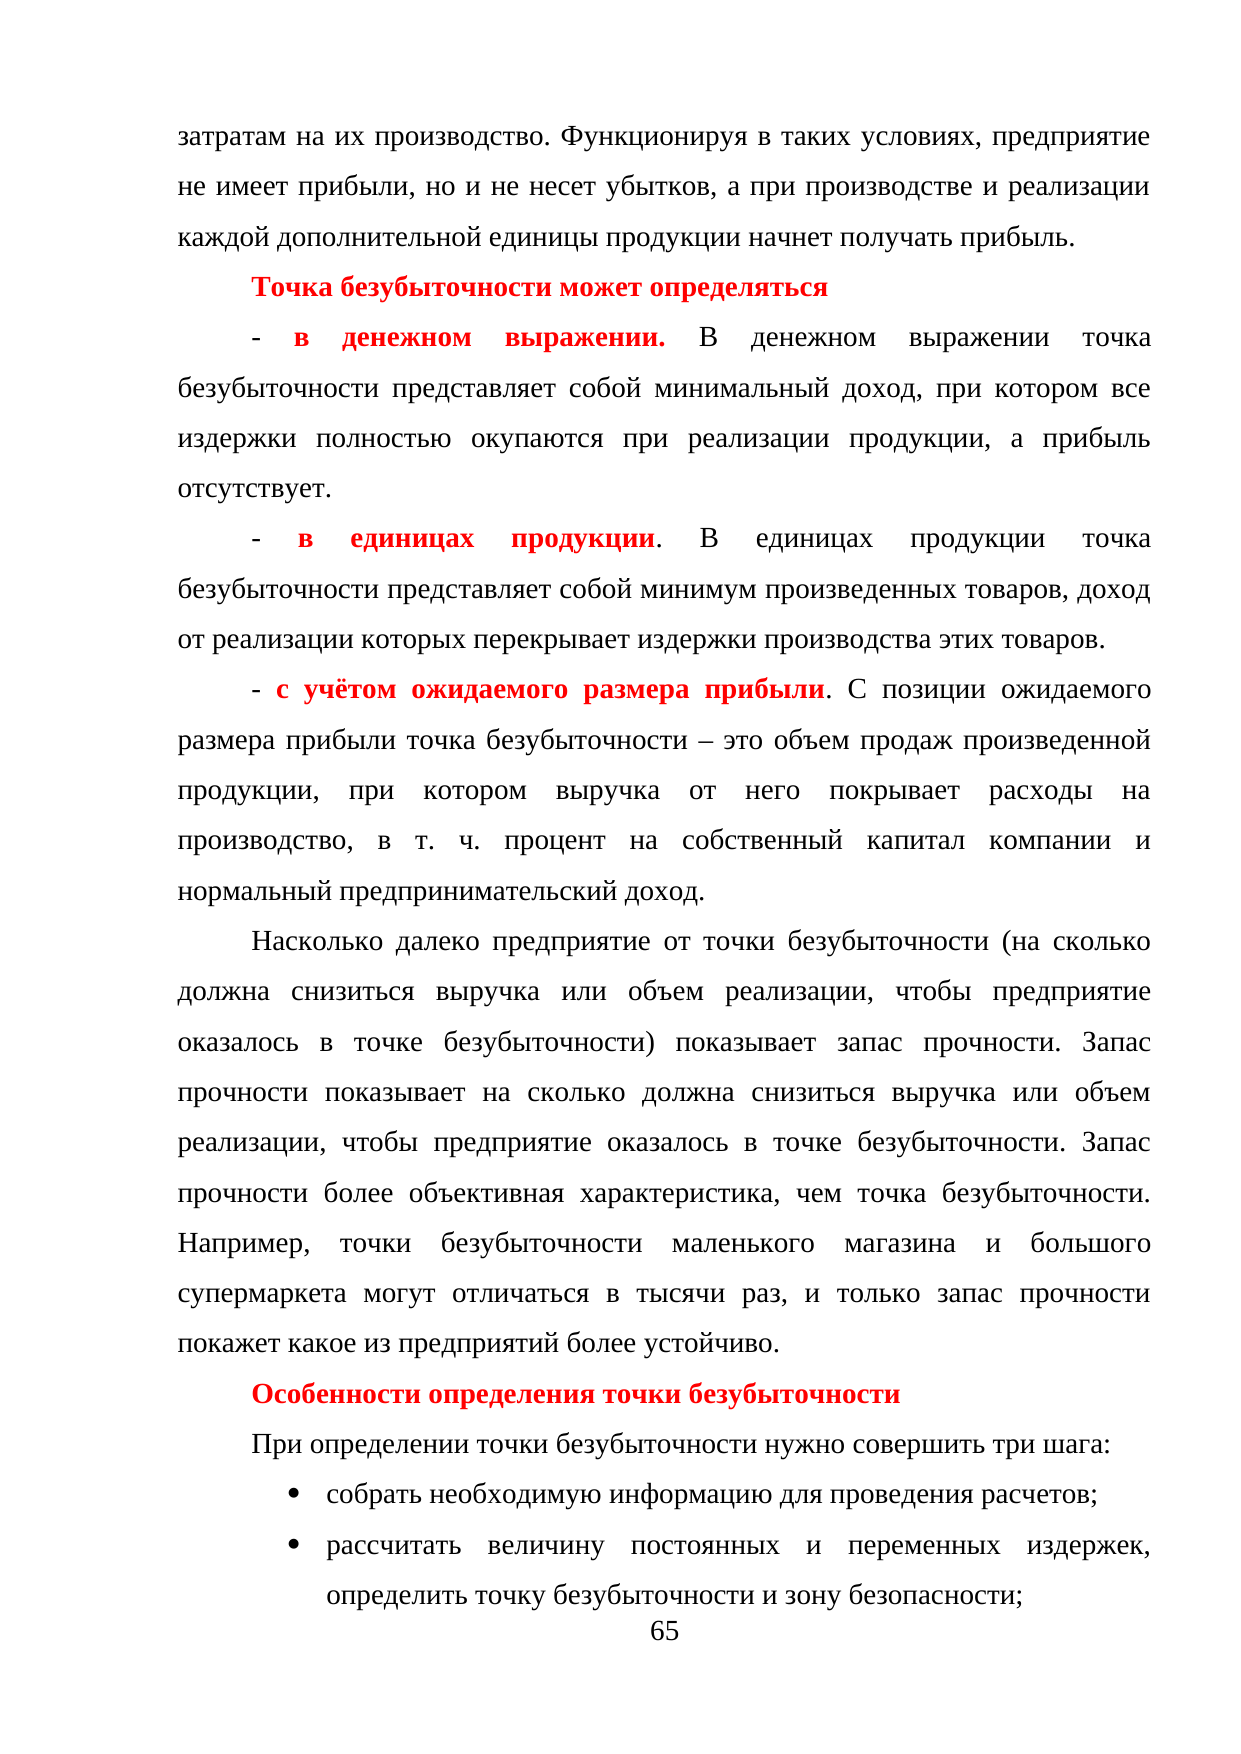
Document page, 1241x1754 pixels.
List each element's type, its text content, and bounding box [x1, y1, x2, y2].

text Точка безубыточности может определяться [177, 269, 1152, 303]
list собрать необходимую информацию для проведения расчетов; [288, 1477, 1152, 1510]
text - в единицах продукции. В единицах продукции точка безубыточности представляет собой минимум произведенных товаров, доход от реализации которых перекрывает издержки производства этих товаров. [177, 521, 1152, 655]
text Особенности определения точки безубыточности [177, 1376, 1152, 1409]
list рассчитать величину постоянных и переменных издержек, определить точку безубыточности и зону безопасности; [288, 1527, 1152, 1611]
text Насколько далеко предприятие от точки безубыточности (на сколько должна снизиться выручка или объем реализации, чтобы предприятие оказалось в точке безубыточности) показывает запас прочности. Запас прочности показывает на сколько должна снизиться выручка или объем реализации, чтобы предприятие оказалось в точке безубыточности. Запас прочности более объективная характеристика, чем точка безубыточности. Например, точки безубыточности маленького магазина и большого супермаркета могут отличаться в тысячи раз, и только запас прочности покажет какое из предприятий более устойчиво. [177, 923, 1152, 1359]
text При определении точки безубыточности нужно совершить три шага: [177, 1426, 1152, 1460]
text - в денежном выражении. В денежном выражении точка безубыточности представляет собой минимальный доход, при котором все издержки полностью окупаются при реализации продукции, а прибыль отсутствует. [177, 319, 1152, 504]
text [177, 118, 1152, 252]
text - с учётом ожидаемого размера прибыли. С позиции ожидаемого размера прибыли точка безубыточности – это объем продаж произведенной продукции, при котором выручка от него покрывает расходы на производство, в т. ч. процент на собственный капитал компании и нормальный предпринимательский доход. [177, 672, 1152, 906]
